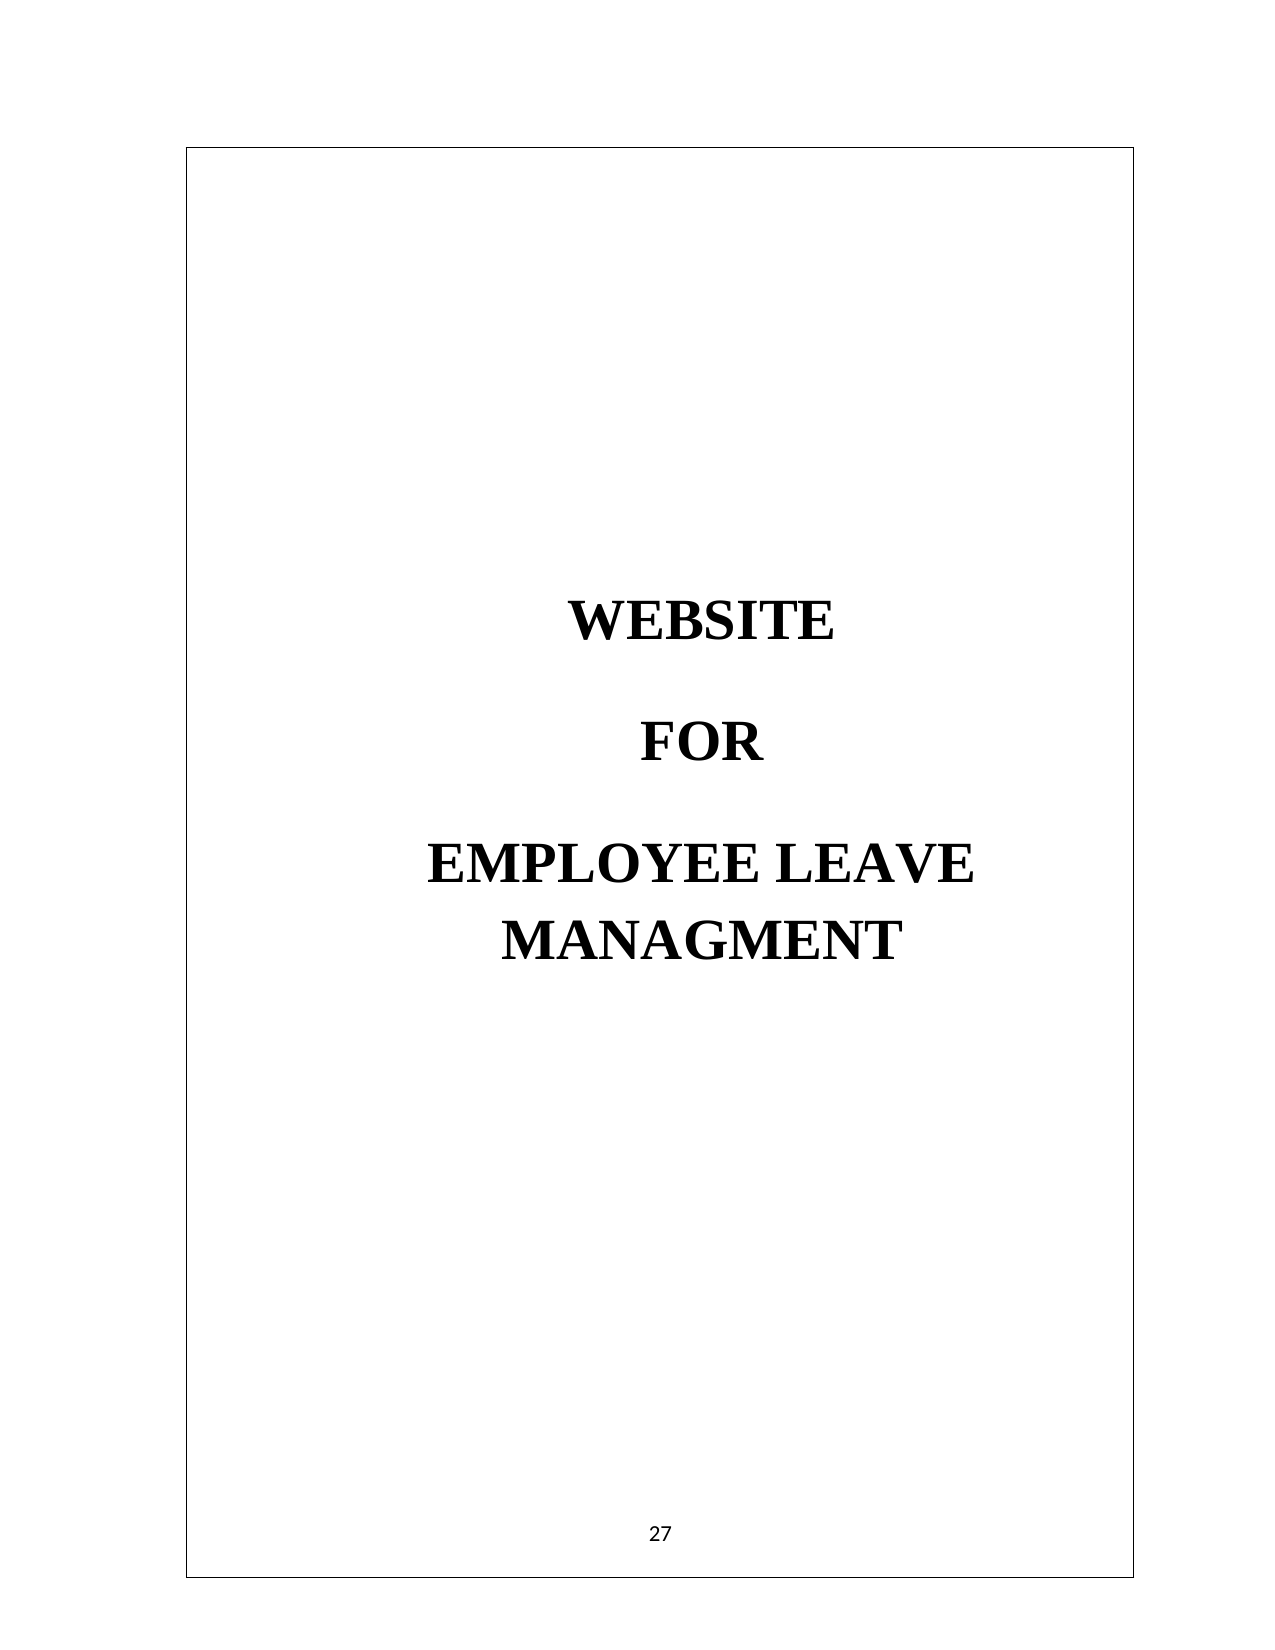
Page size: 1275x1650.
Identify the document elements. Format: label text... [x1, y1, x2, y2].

text WEBSITE [279, 585, 1125, 652]
text EMPLOYEE LEAVE MANAGMENT [279, 828, 1125, 972]
text FOR [279, 706, 1125, 773]
